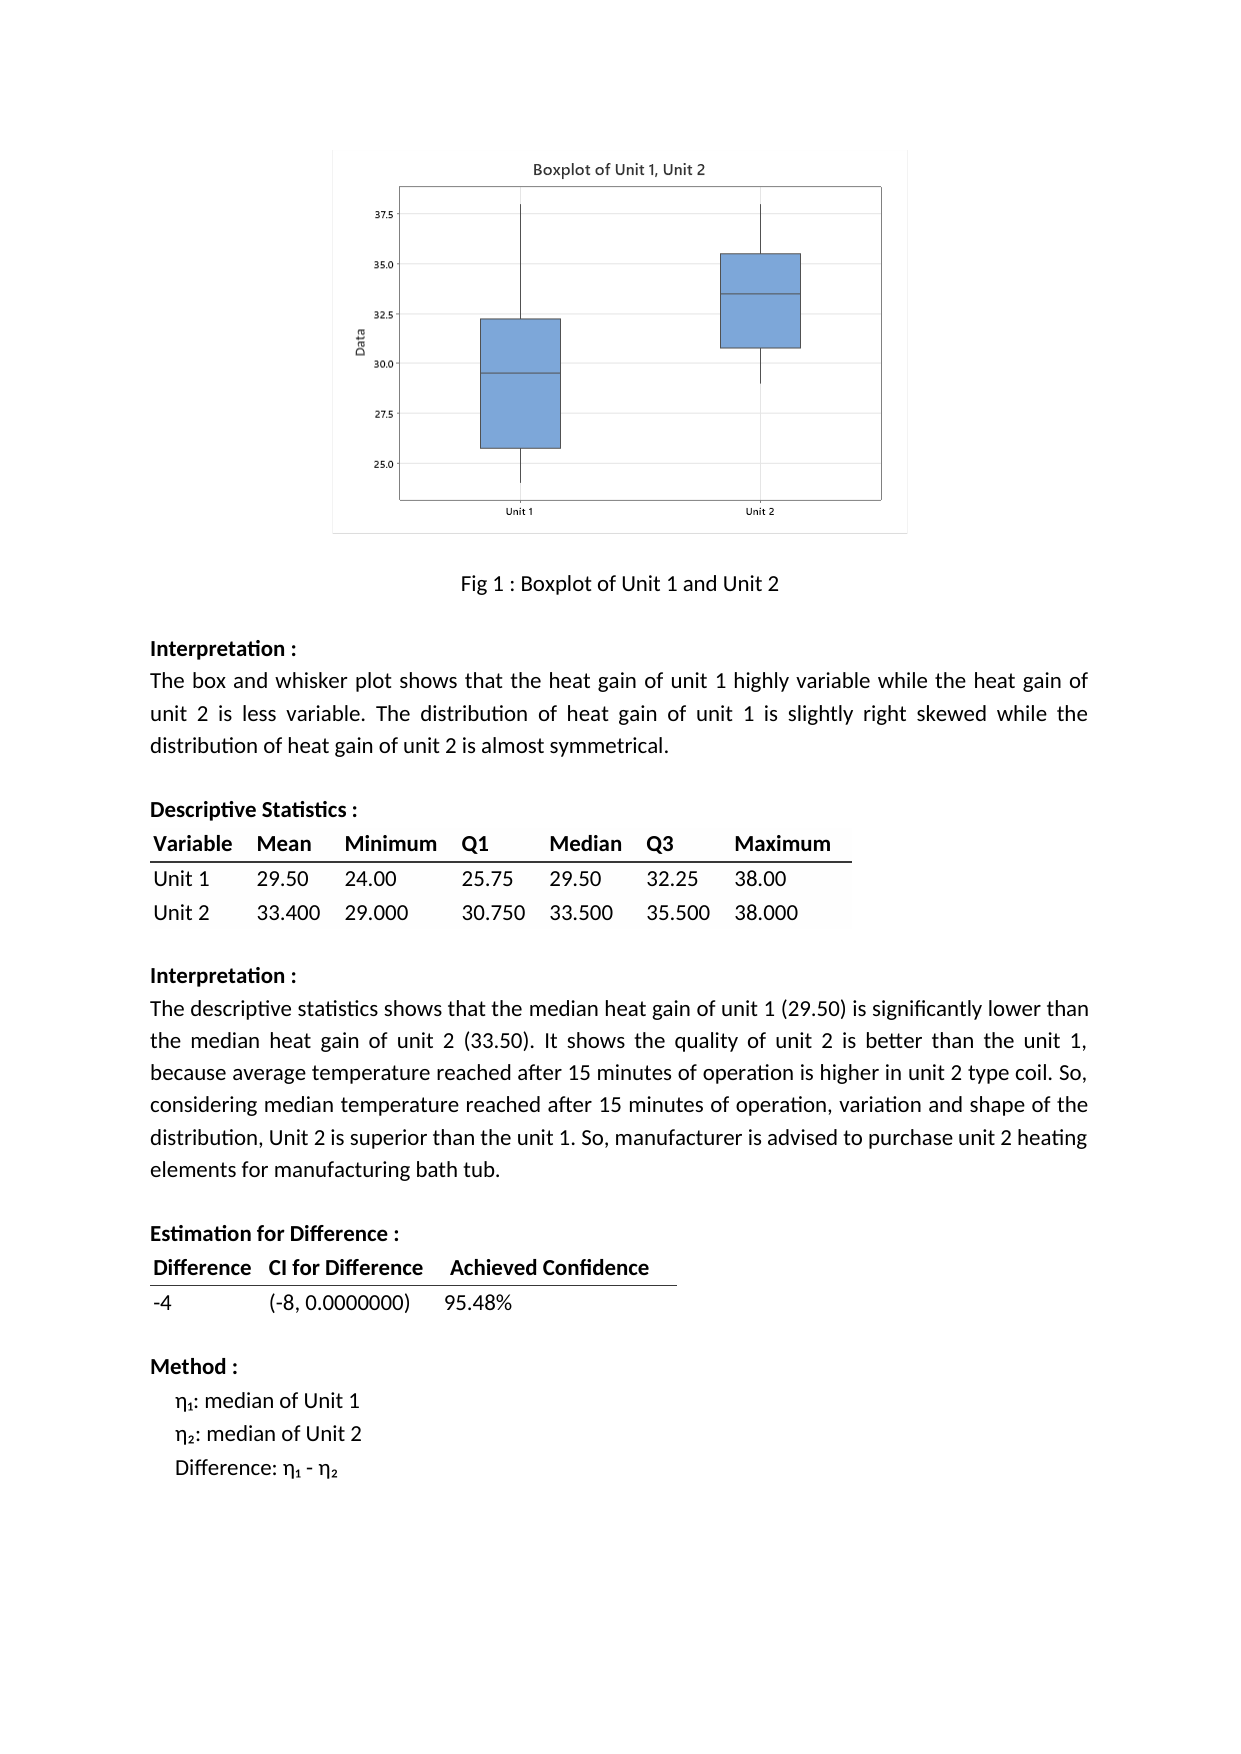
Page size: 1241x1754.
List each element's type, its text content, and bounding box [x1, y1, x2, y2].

table_header Q1 [458, 828, 546, 861]
text The descriptive statistics shows that the median heat gain of unit 1 (29.50) is significantly lower than the median heat gain of unit 2 (33.50). It shows the quality of unit 2 is better than the unit 1, because average temperature reached after 15 minutes of operation is higher in unit 2 type coil. So, considering median temperature reached after 15 minutes of operation, variation and shape of the distribution, Unit 2 is superior than the unit 1. So, manufacturer is advised to purchase unit 2 heating elements for manufacturing bath tub. [150, 994, 1090, 1183]
table_header Variable [150, 828, 253, 861]
table_header Mean [253, 828, 341, 861]
table_cell 33.400 [253, 896, 341, 929]
table_header Q3 [643, 828, 731, 861]
text The box and whisker plot shows that the heat gain of unit 1 highly variable while the heat gain of unit 2 is less variable. The distribution of heat gain of unit 1 is slightly right skewed while the distribution of heat gain of unit 2 is almost symmetrical. [150, 667, 1090, 759]
table_cell 95.48% [440, 1286, 677, 1320]
table_header Maximum [731, 828, 852, 861]
table_cell Unit 1 [150, 863, 253, 896]
table_cell 30.750 [458, 896, 546, 929]
table_cell 35.500 [643, 896, 731, 929]
table_cell 29.50 [253, 863, 341, 896]
picture [332, 150, 908, 534]
table_cell 38.00 [731, 863, 852, 896]
table_header η₁: median of Unit 1 [172, 1384, 387, 1418]
table_cell Unit 2 [150, 896, 253, 929]
table_cell Difference: η₁ - η₂ [172, 1451, 387, 1484]
table_cell (-8, 0.0000000) [266, 1286, 440, 1320]
table_cell η₂: median of Unit 2 [172, 1418, 387, 1451]
table_cell 38.000 [731, 896, 852, 929]
text Interpretation : [150, 962, 1090, 990]
table_header Median [546, 828, 643, 861]
text Method : [150, 1352, 1090, 1380]
text Interpretation : [150, 634, 1090, 662]
table_cell 24.00 [341, 863, 458, 896]
text Estimation for Difference : [150, 1219, 1090, 1247]
table_cell 25.75 [458, 863, 546, 896]
table_cell 33.500 [546, 896, 643, 929]
table_cell -4 [150, 1286, 266, 1320]
table_cell 32.25 [643, 863, 731, 896]
table_header Achieved Confidence [447, 1251, 677, 1285]
table_header CI for Difference [266, 1251, 447, 1285]
table_cell 29.000 [341, 896, 458, 929]
table_header Difference [150, 1251, 266, 1285]
table_header Minimum [341, 828, 458, 861]
text Descriptive Statistics : [150, 795, 1090, 823]
table_cell 29.50 [546, 863, 643, 896]
